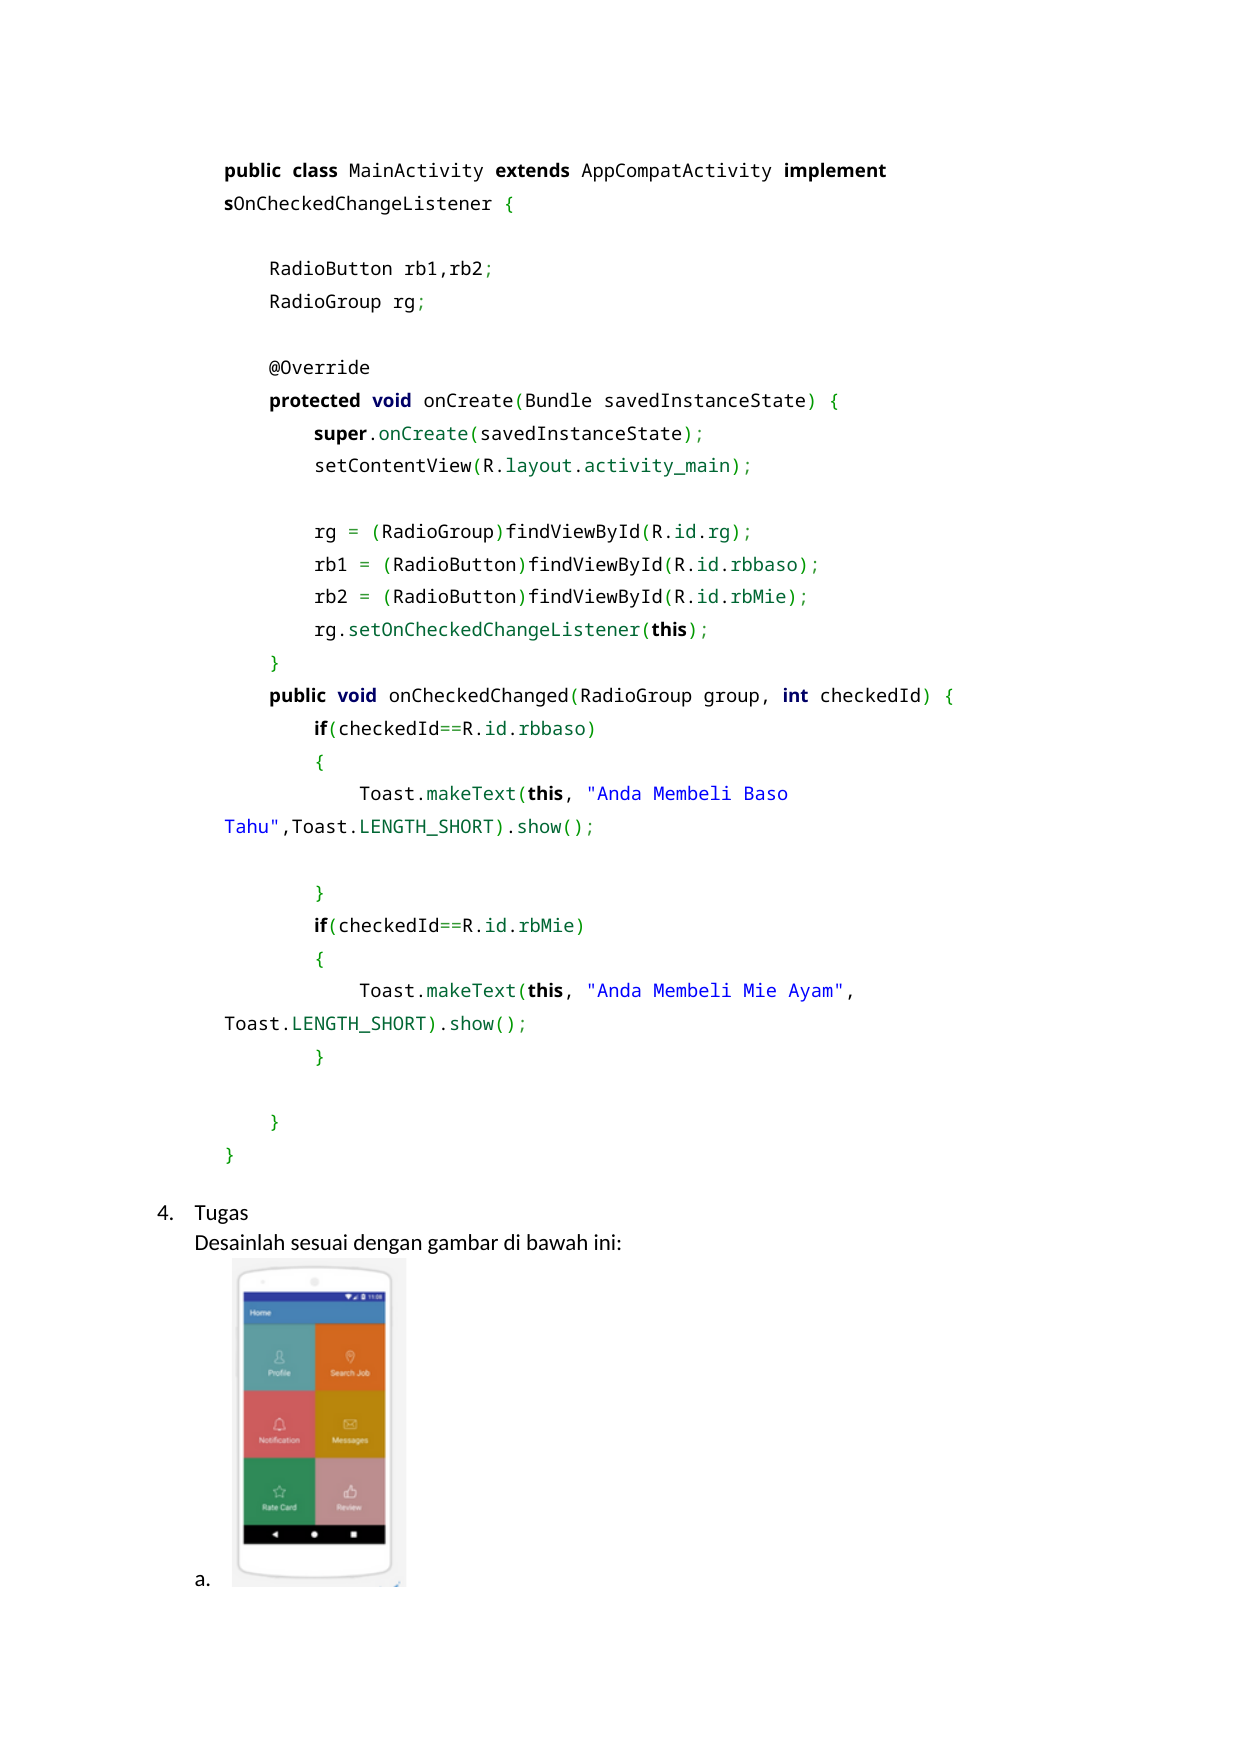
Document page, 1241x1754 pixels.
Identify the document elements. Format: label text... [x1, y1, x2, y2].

text protected void onCreate(Bundle savedInstanceState) { [224, 380, 1090, 412]
text rg.setOnCheckedChangeListener(this); [224, 609, 1090, 642]
text RadioButton rb1,rb2; [224, 248, 1090, 281]
text } [224, 1134, 1090, 1167]
text rb1 = (RadioButton)findViewById(R.id.rbbaso); [224, 544, 1090, 577]
text public class MainActivity extends AppCompatActivity implementsOnCheckedChangeListener { [224, 150, 1090, 216]
text if(checkedId==R.id.rbbaso) [224, 708, 1090, 741]
text } [224, 872, 1090, 905]
text rg = (RadioGroup)findViewById(R.id.rg); [224, 511, 1090, 544]
picture [231, 1258, 407, 1587]
text setContentView(R.layout.activity_main); [224, 445, 1090, 478]
text rb2 = (RadioButton)findViewById(R.id.rbMie); [224, 577, 1090, 609]
text Toast.makeText(this, "Anda Membeli Baso Tahu",Toast.LENGTH_SHORT).show(); [224, 773, 1090, 839]
text } [224, 642, 1090, 675]
text @Override [224, 347, 1090, 380]
text if(checkedId==R.id.rbMie) [224, 905, 1090, 937]
text public void onCheckedChanged(RadioGroup group, int checkedId) { [224, 675, 1090, 708]
list Desainlah sesuai dengan gambar di bawah ini: [194, 1228, 1090, 1256]
text { [224, 937, 1090, 970]
text } [224, 1036, 1090, 1069]
text RadioGroup rg; [224, 281, 1090, 314]
text Toast.makeText(this, "Anda Membeli Mie Ayam", Toast.LENGTH_SHORT).show(); [224, 970, 1090, 1036]
text } [224, 1102, 1090, 1134]
text super.onCreate(savedInstanceState); [224, 412, 1090, 445]
text { [224, 741, 1090, 773]
list Tugas [157, 1198, 1090, 1226]
